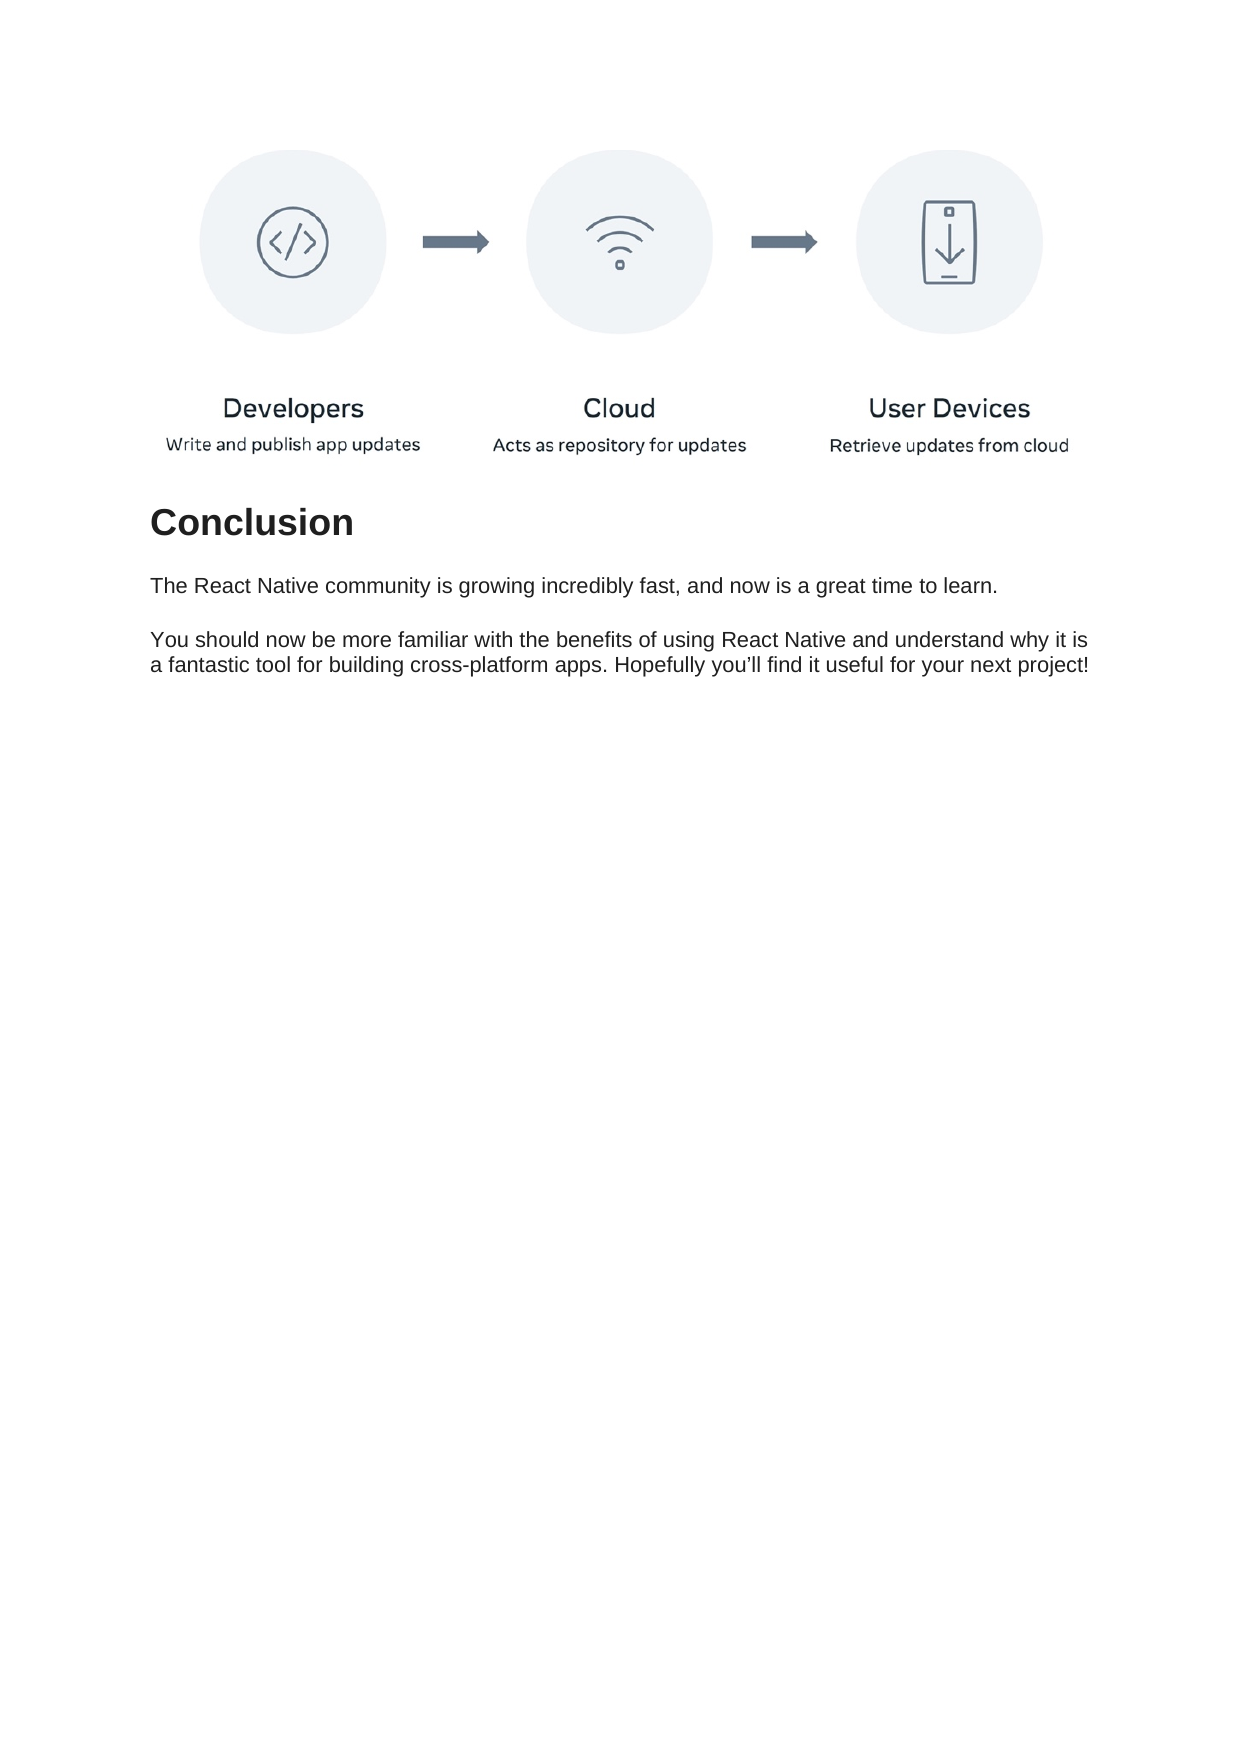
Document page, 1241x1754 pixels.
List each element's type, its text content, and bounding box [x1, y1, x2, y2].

text You should now be more familiar with the benefits of using React Native and understand why it is a fantastic tool for building cross-platform apps. Hopefully you’ll find it useful for your next project! [150, 627, 1090, 677]
picture [150, 150, 1091, 472]
text The React Native community is growing incredibly fast, and now is a great time to learn. [150, 573, 1090, 598]
text Conclusion [150, 500, 1090, 543]
